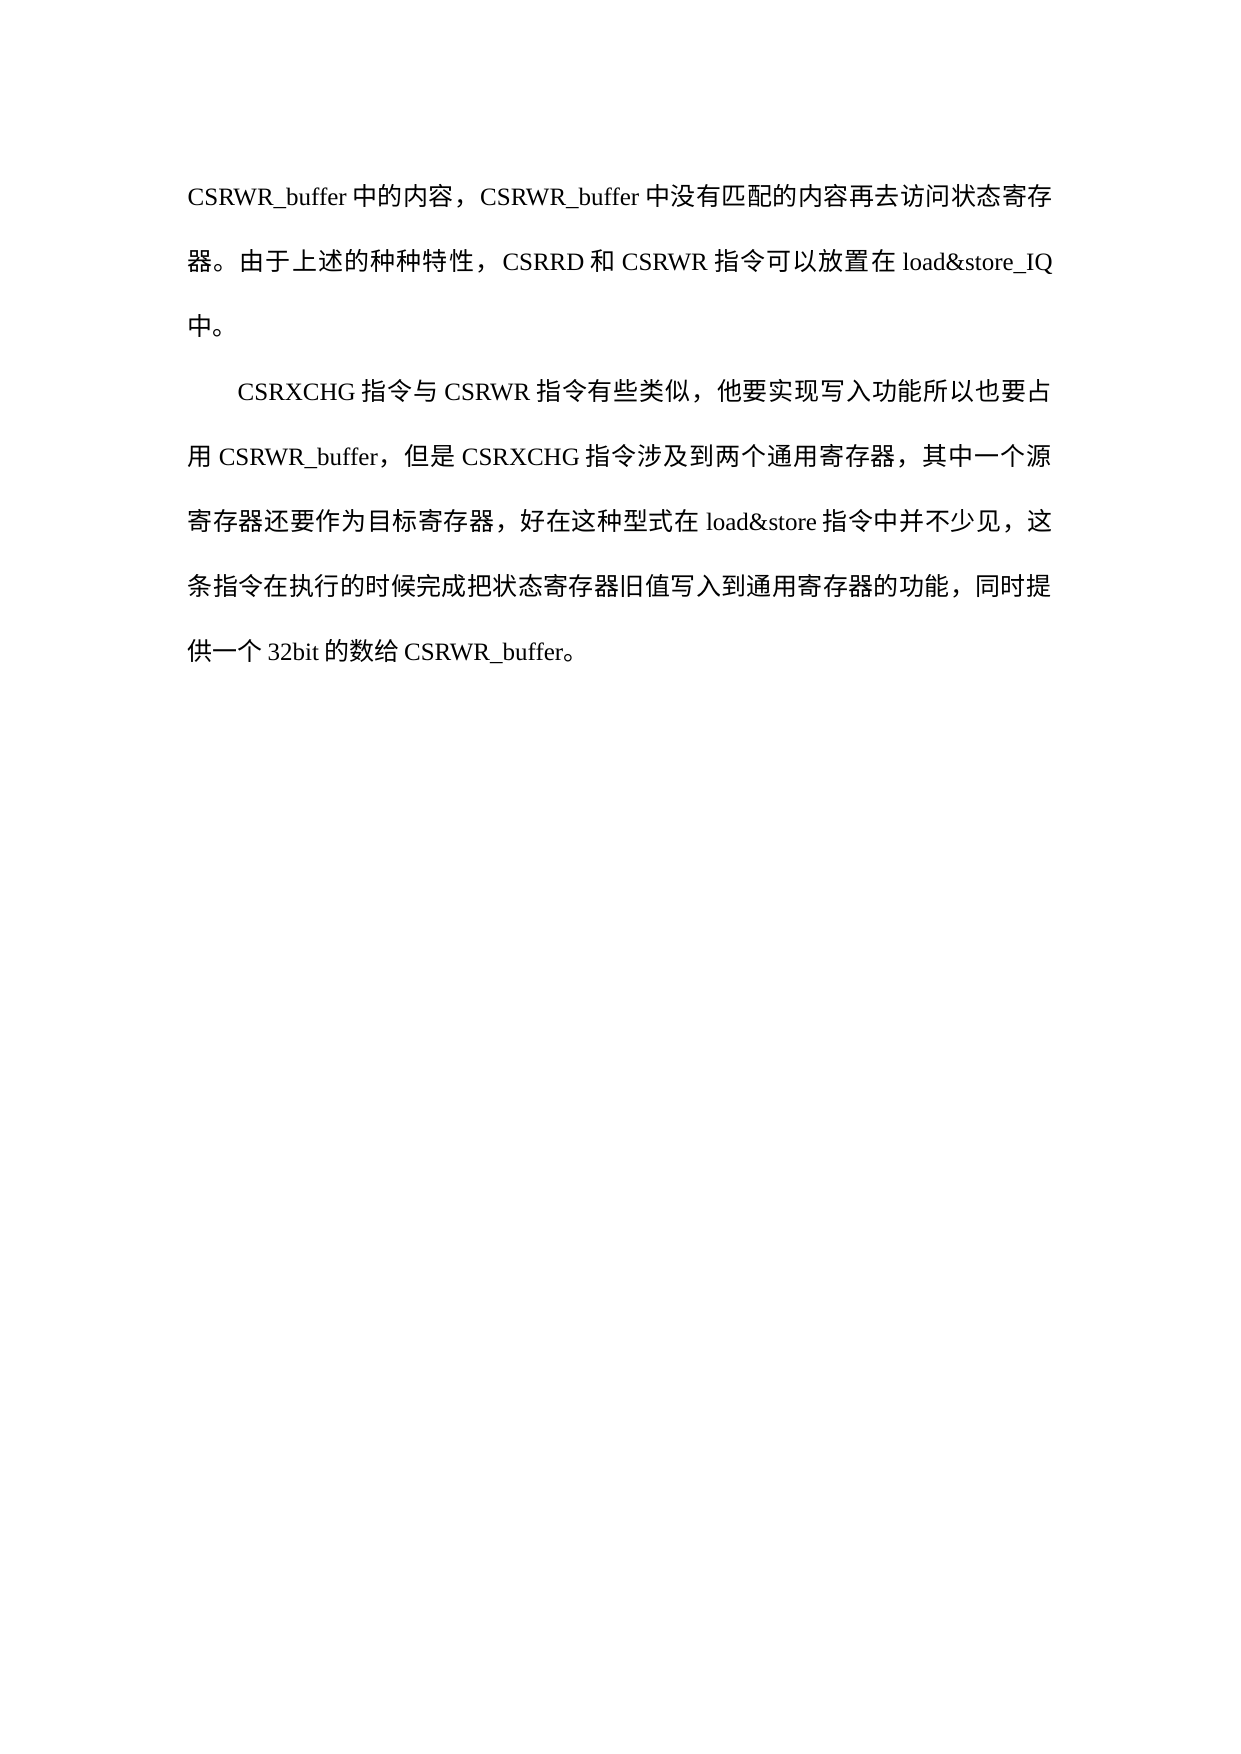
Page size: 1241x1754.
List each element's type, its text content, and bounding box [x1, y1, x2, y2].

text CSRXCHG指令与CSRWR指令有些类似，他要实现写入功能所以也要占用CSRWR_buffer，但是CSRXCHG指令涉及到两个通用寄存器，其中一个源寄存器还要作为目标寄存器，好在这种型式在load&store指令中并不少见，这条指令在执行的时候完成把状态寄存器旧值写入到通用寄存器的功能，同时提供一个32bit的数给CSRWR_buffer。 [187, 357, 1053, 682]
